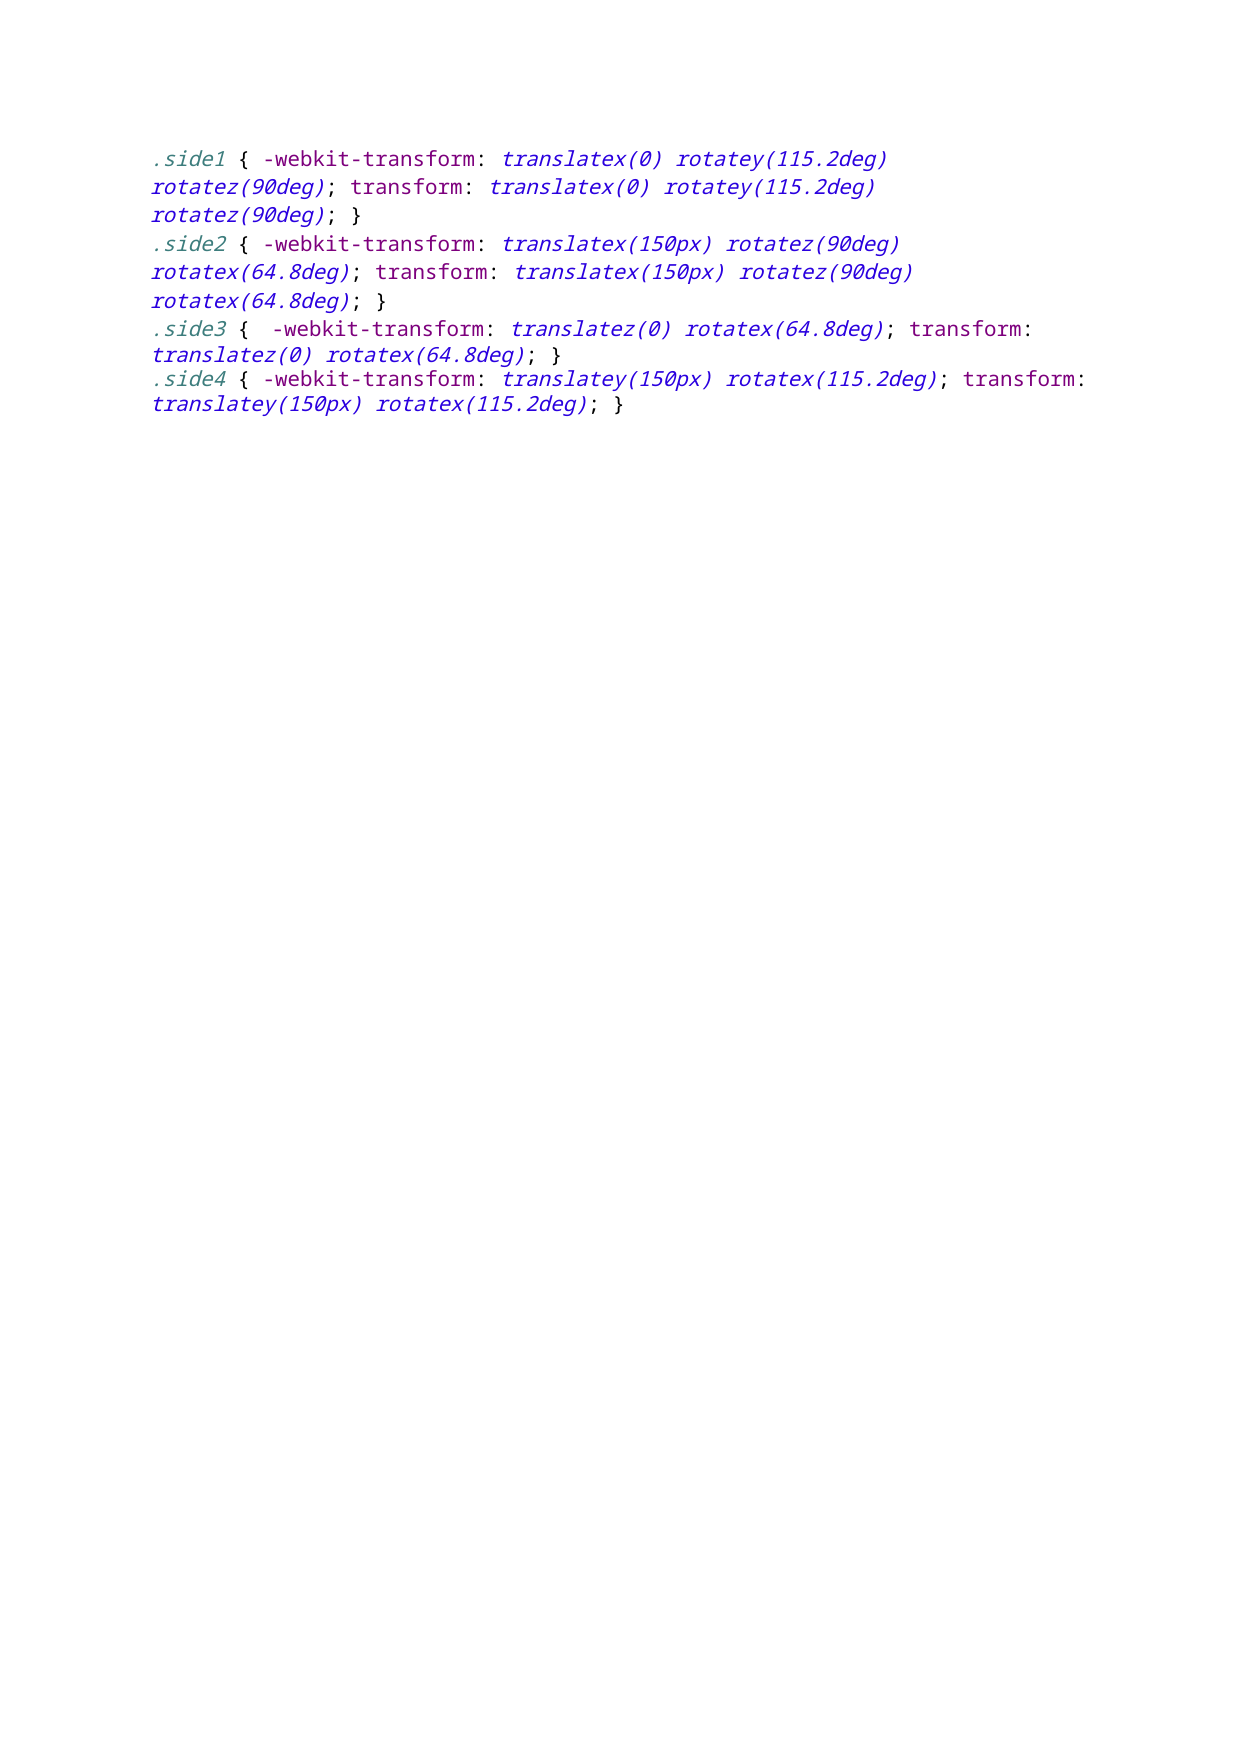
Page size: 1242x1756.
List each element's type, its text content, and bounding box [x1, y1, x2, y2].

text translatez(0) rotatex(64.8deg); } [150, 343, 1087, 367]
text .side4 { -webkit-transform: translatey(150px) rotatex(115.2deg); transform: [150, 367, 1087, 392]
text translatey(150px) rotatex(115.2deg); } [150, 392, 1087, 416]
text .side2 { -webkit-transform: translatex(150px) rotatez(90deg) rotatex(64.8deg); transform: translatex(150px) rotatez(90deg) rotatex(64.8deg); } [150, 229, 1046, 314]
text .side3 { -webkit-transform: translatez(0) rotatex(64.8deg); transform: [150, 314, 1087, 343]
text .side1 { -webkit-transform: translatex(0) rotatey(115.2deg) rotatez(90deg); transform: translatex(0) rotatey(115.2deg) rotatez(90deg); } [150, 144, 1011, 229]
